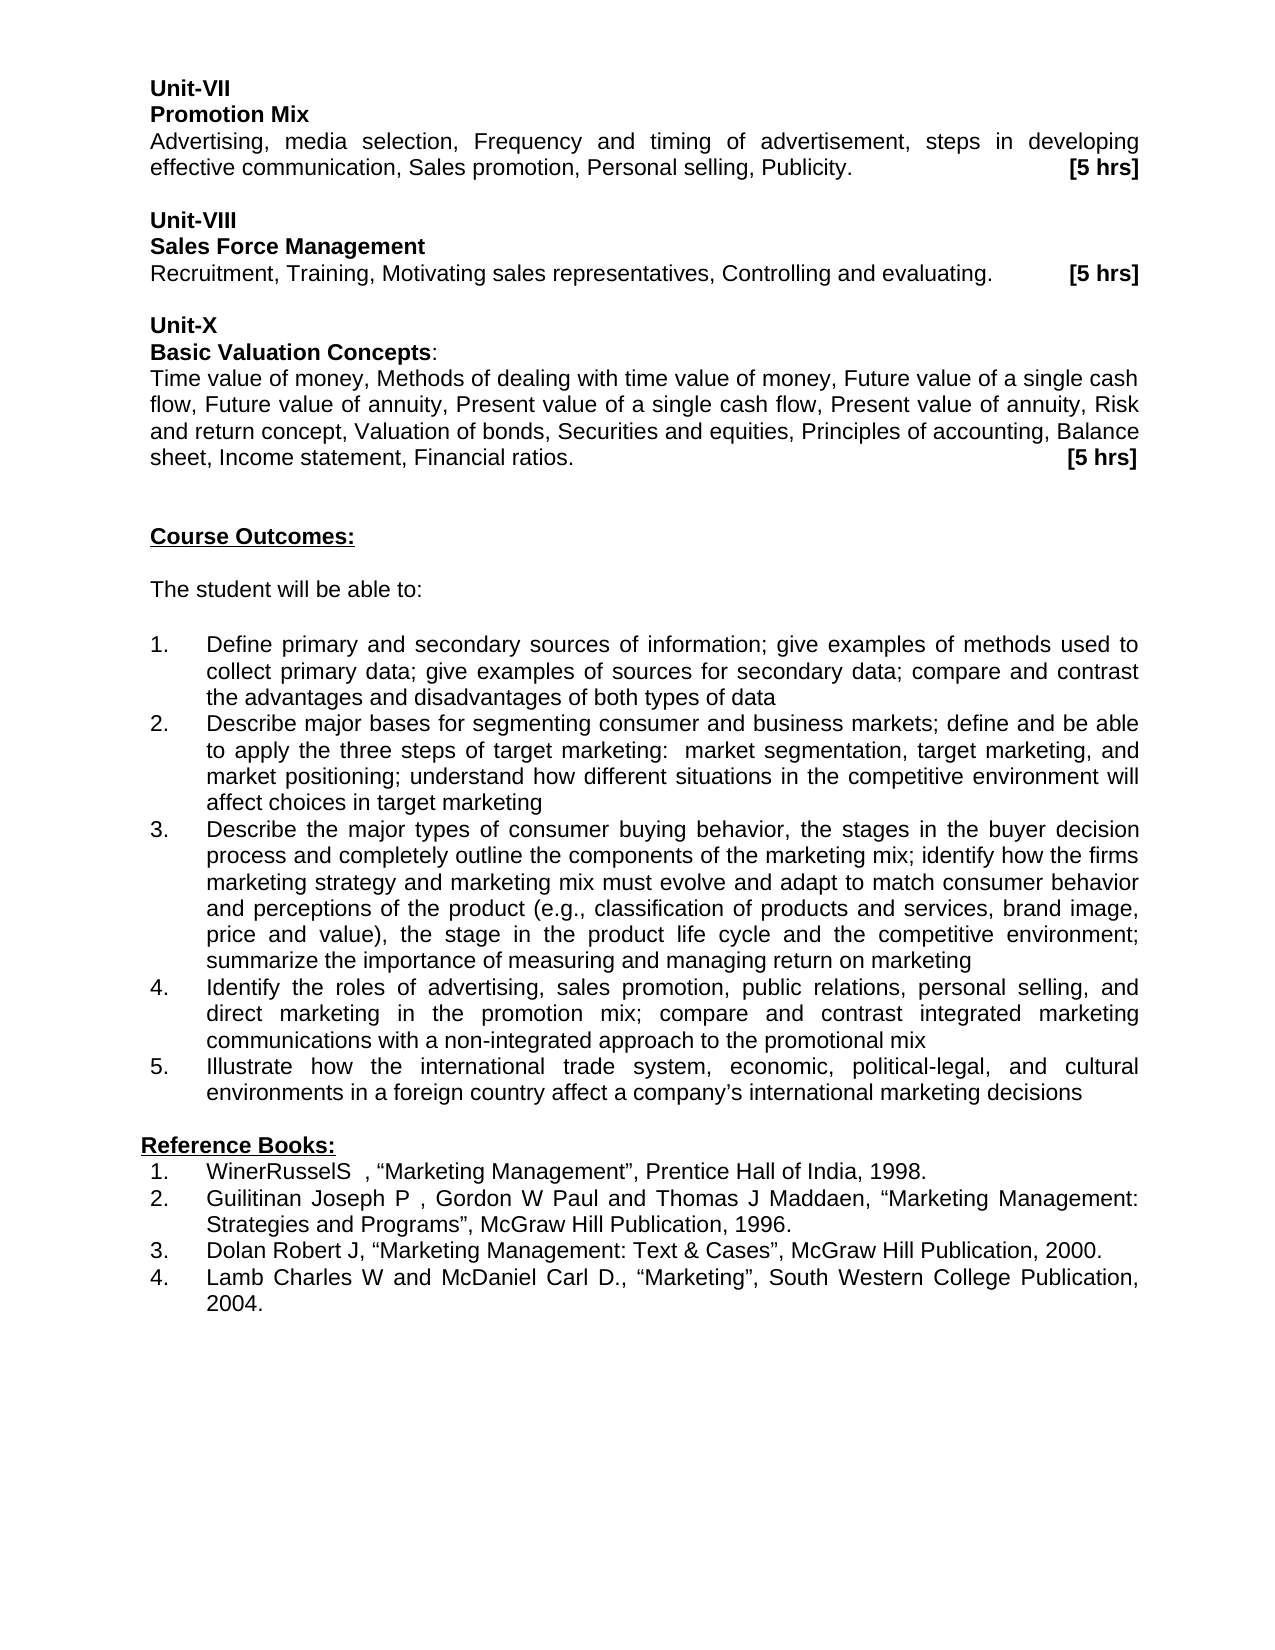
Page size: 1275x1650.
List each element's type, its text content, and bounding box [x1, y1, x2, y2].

text Unit-X [150, 312, 1140, 338]
text Advertising, media selection, Frequency and timing of advertisement, steps in developing effective communication, Sales promotion, Personal selling, Publicity. [5 hrs] [150, 128, 1140, 180]
text Sales Force Management [150, 233, 1140, 259]
list WinerRusselS , “Marketing Management”, Prentice Hall of India, 1998. [150, 1158, 1140, 1185]
list Guilitinan Joseph P , Gordon W Paul and Thomas J Maddaen, “Marketing Management: Strategies and Programs”, McGraw Hill Publication, 1996. [150, 1185, 1140, 1237]
text Course Outcomes: [150, 523, 1140, 549]
list Describe major bases for segmenting consumer and business markets; define and be able to apply the three steps of target marketing: market segmentation, target marketing, and market positioning; understand how different situations in the competitive environment will affect choices in target marketing [150, 710, 1140, 816]
list Illustrate how the international trade system, economic, political-legal, and cultural environments in a foreign country affect a company’s international marketing decisions [150, 1053, 1140, 1106]
text Unit-VIII [150, 207, 1140, 233]
text The student will be able to: [150, 576, 1140, 602]
list Describe the major types of consumer buying behavior, the stages in the buyer decision process and completely outline the components of the marketing mix; identify how the firms marketing strategy and marketing mix must evolve and adapt to match consumer behavior and perceptions of the product (e.g., classification of products and services, brand image, price and value), the stage in the product life cycle and the competitive environment; summarize the importance of measuring and managing return on marketing [150, 816, 1140, 974]
text Reference Books: [141, 1132, 1140, 1158]
list Dolan Robert J, “Marketing Management: Text & Cases”, McGraw Hill Publication, 2000. [150, 1237, 1140, 1264]
text Promotion Mix [150, 101, 1140, 128]
text Recruitment, Training, Motivating sales representatives, Controlling and evaluating. [5 hrs] [150, 259, 1140, 286]
list Define primary and secondary sources of information; give examples of methods used to collect primary data; give examples of sources for secondary data; compare and contrast the advantages and disadvantages of both types of data [150, 631, 1140, 710]
text Unit-VII [150, 75, 1140, 101]
list Identify the roles of advertising, sales promotion, public relations, personal selling, and direct marketing in the promotion mix; compare and contrast integrated marketing communications with a non-integrated approach to the promotional mix [150, 974, 1140, 1053]
text Basic Valuation Concepts: [150, 338, 1140, 365]
text Time value of money, Methods of dealing with time value of money, Future value of a single cash flow, Future value of annuity, Present value of a single cash flow, Present value of annuity, Risk and return concept, Valuation of bonds, Securities and equities, Principles of accounting, Balance sheet, Income statement, Financial ratios. [5 hrs] [150, 365, 1140, 470]
list Lamb Charles W and McDaniel Carl D., “Marketing”, South Western College Publication, 2004. [150, 1264, 1140, 1316]
